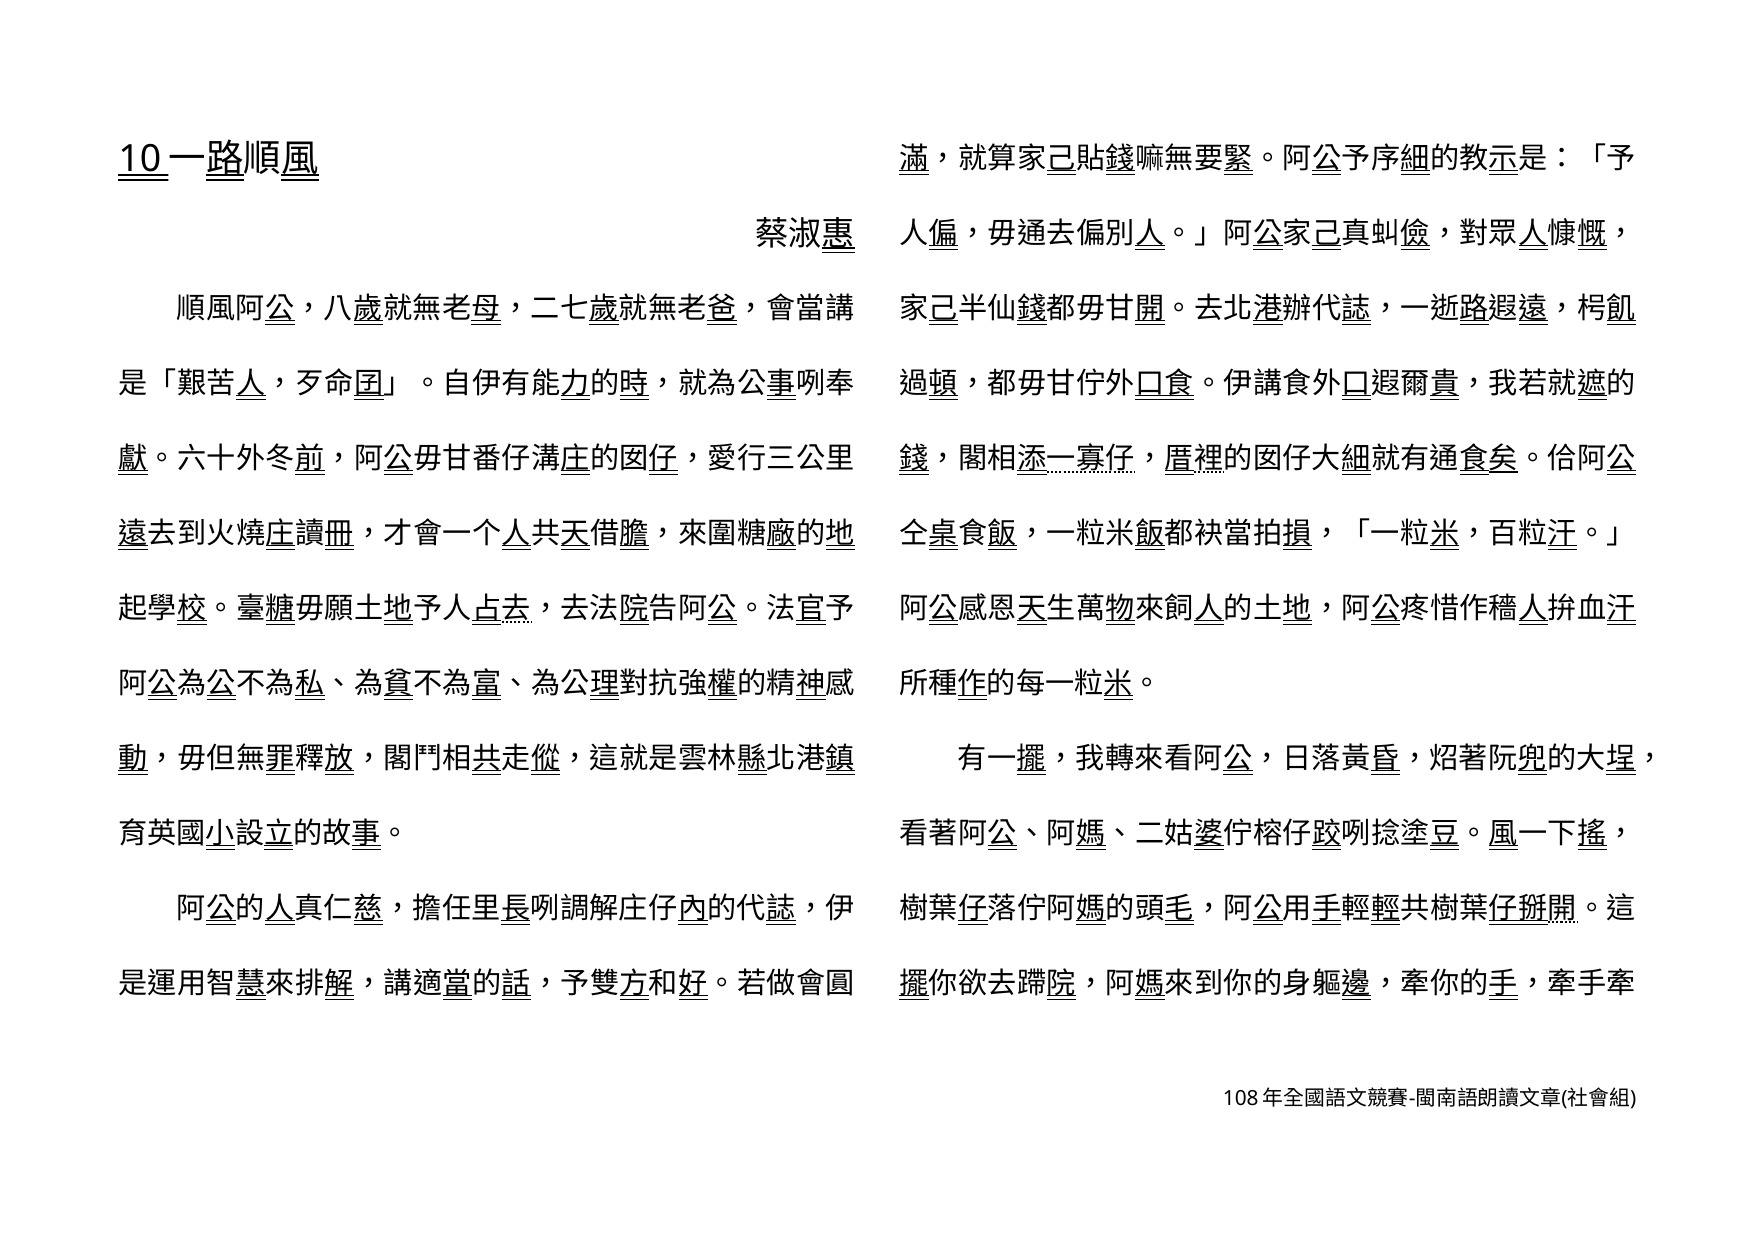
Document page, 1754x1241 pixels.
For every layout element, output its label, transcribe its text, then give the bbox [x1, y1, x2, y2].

text 蔡淑惠 [118, 193, 855, 268]
text 順風阿公，八歲就無老母，二七歲就無老爸，會當講是「艱苦人，歹命囝」。自伊有能力的時，就為公事咧奉獻。六十外冬前，阿公毋甘番仔溝庄的囡仔，愛行三公里遠去到火燒庄讀冊，才會一个人共天借膽，來圍糖廠的地起學校。臺糖毋願土地予人占去，去法院告阿公。法官予阿公為公不為私、為貧不為富、為公理對抗強權的精神感動，毋但無罪釋放，閣鬥相共走傱，這就是雲林縣北港鎮育英國小設立的故事。 [118, 268, 855, 868]
text 10一路順風 [118, 118, 855, 193]
text 阿公的人真仁慈，擔任里長咧調解庄仔內的代誌，伊是運用智慧來排解，講適當的話，予雙方和好。若做會圓滿，就算家己貼錢嘛無要緊。阿公予序細的教示是：「予人偏，毋通去偏別人。」阿公家己真虯儉，對眾人慷慨，家己半仙錢都毋甘開。去北港辦代誌，一逝路遐遠，枵飢過頓，都毋甘佇外口食。伊講食外口遐爾貴，我若就遮的錢，閣相添一寡仔，厝裡的囡仔大細就有通食矣。佮阿公仝桌食飯，一粒米飯都袂當拍損，「一粒米，百粒汗。」阿公感恩天生萬物來飼人的土地，阿公疼惜作穡人拚血汗所種作的每一粒米。 [118, 868, 855, 1018]
text 阿公的人真仁慈，擔任里長咧調解庄仔內的代誌，伊是運用智慧來排解，講適當的話，予雙方和好。若做會圓滿，就算家己貼錢嘛無要緊。阿公予序細的教示是：「予人偏，毋通去偏別人。」阿公家己真虯儉，對眾人慷慨，家己半仙錢都毋甘開。去北港辦代誌，一逝路遐遠，枵飢過頓，都毋甘佇外口食。伊講食外口遐爾貴，我若就遮的錢，閣相添一寡仔，厝裡的囡仔大細就有通食矣。佮阿公仝桌食飯，一粒米飯都袂當拍損，「一粒米，百粒汗。」阿公感恩天生萬物來飼人的土地，阿公疼惜作穡人拚血汗所種作的每一粒米。 [899, 118, 1636, 718]
